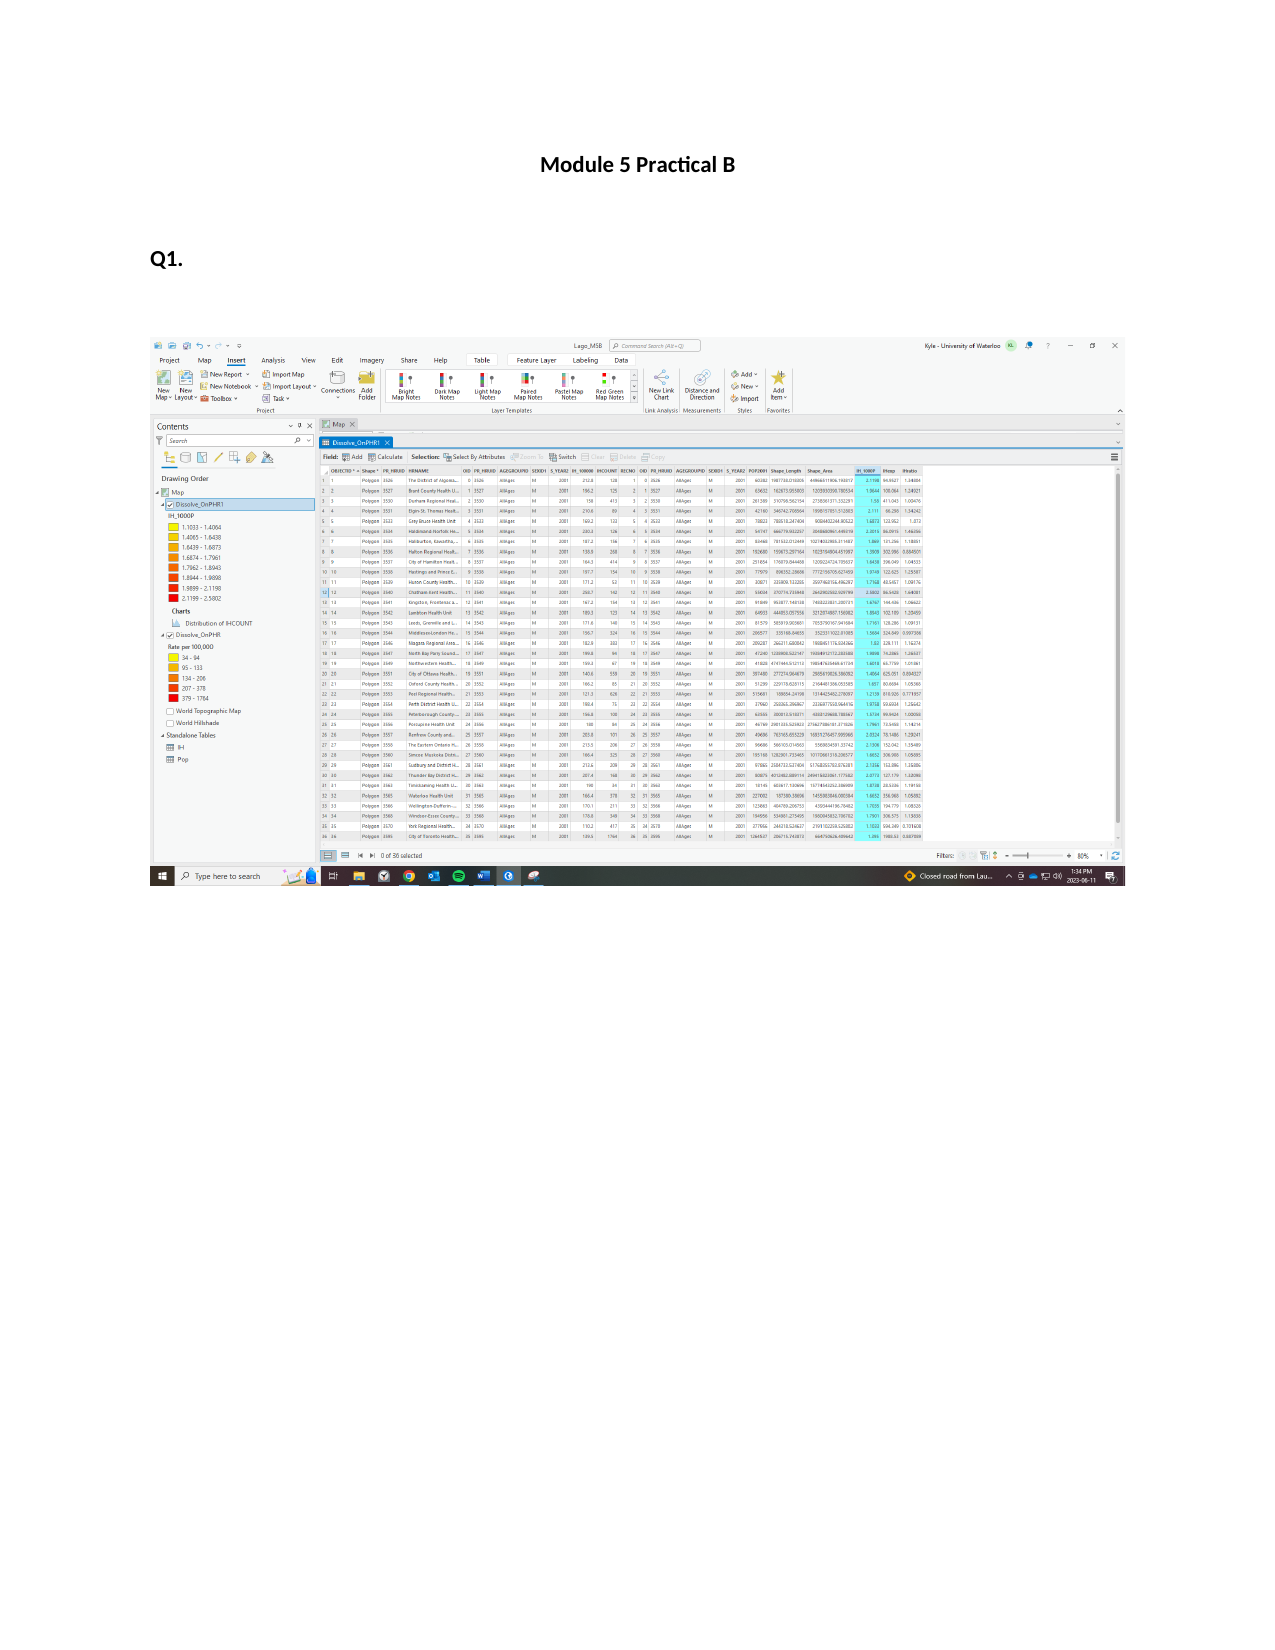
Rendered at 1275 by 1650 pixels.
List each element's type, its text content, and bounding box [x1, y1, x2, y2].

picture [150, 337, 1125, 886]
text Module 5 Practical B [150, 150, 1125, 178]
text Q1. [150, 244, 1125, 272]
